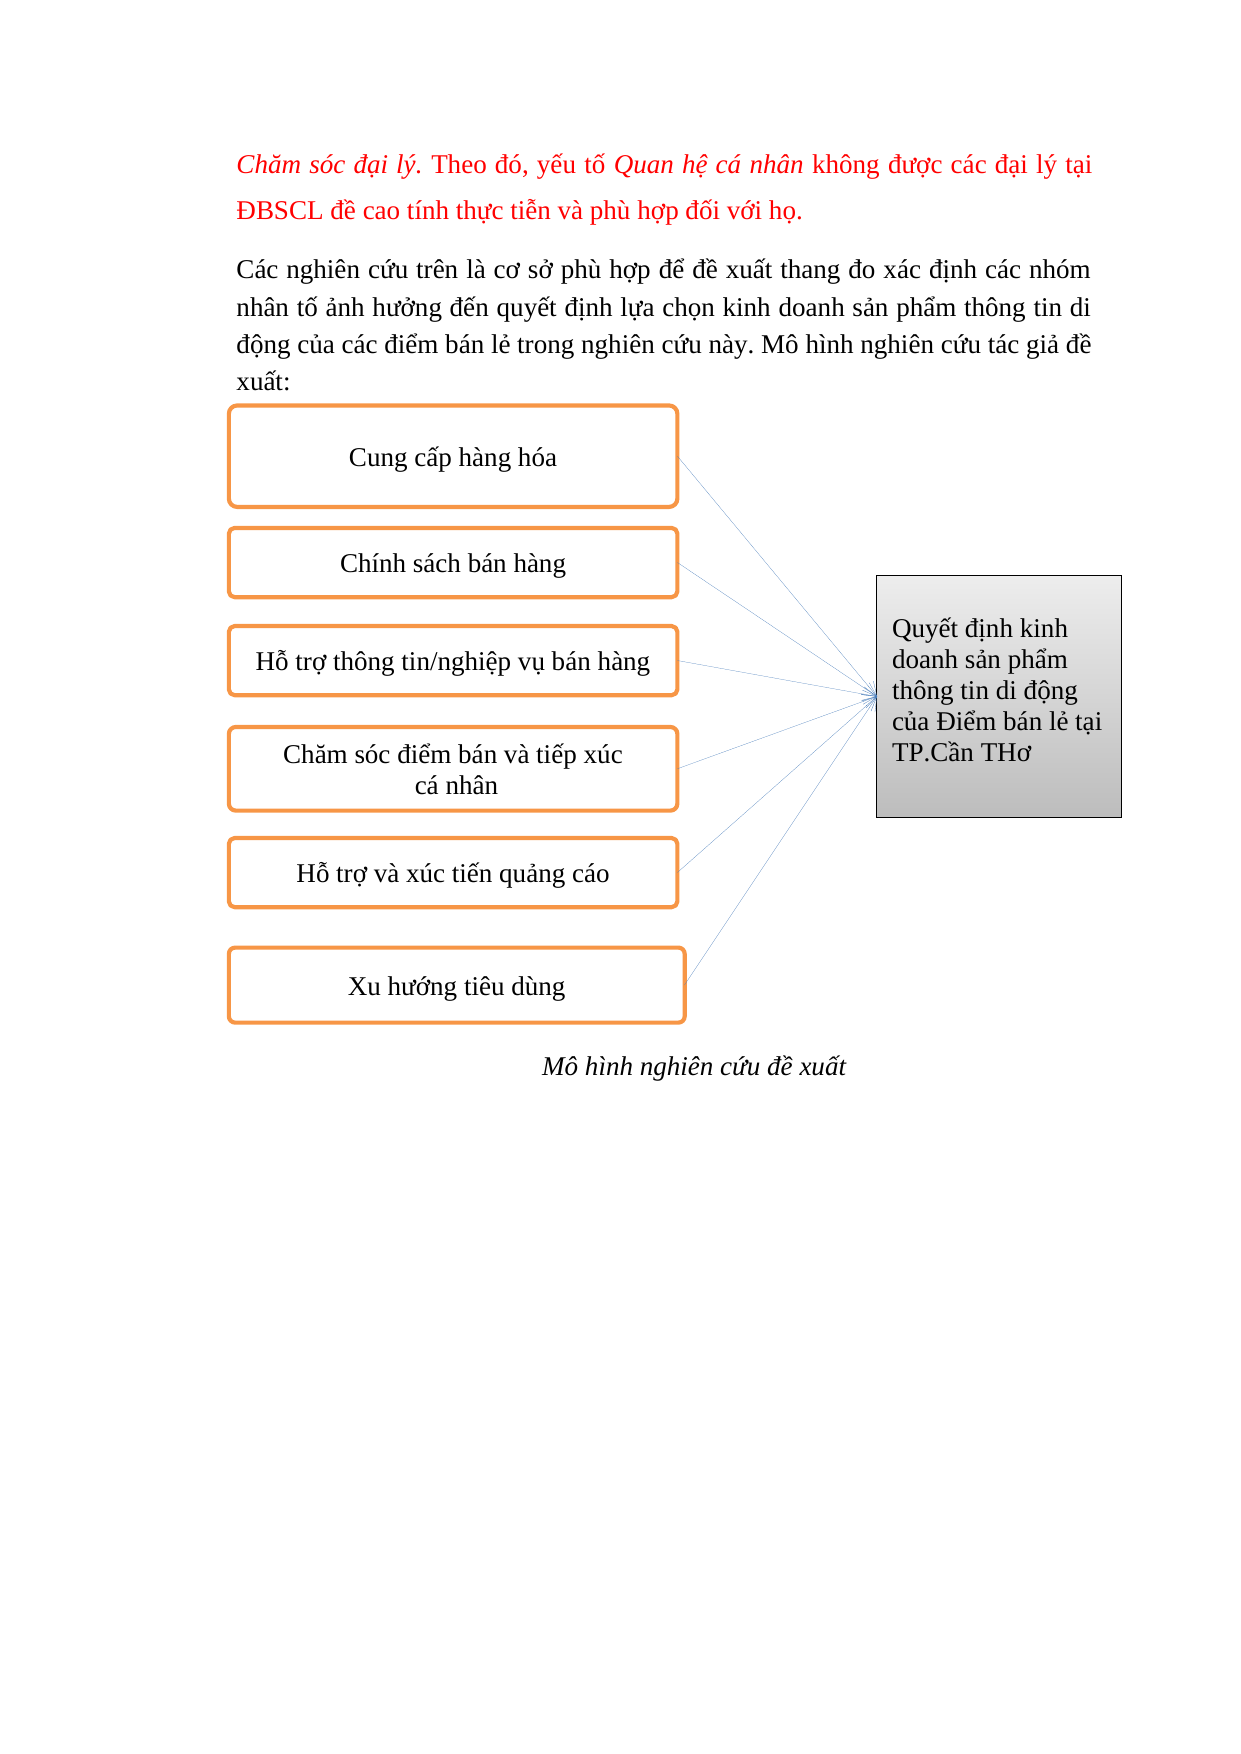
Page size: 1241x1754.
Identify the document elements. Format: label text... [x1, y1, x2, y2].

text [236, 148, 1092, 226]
subtitle Mô hình nghiên cứu đề xuất [236, 415, 1092, 1081]
subtitle Các nghiên cứu trên là cơ sở phù hợp để đề xuất thang đo xác định các nhóm nhân tố ảnh hưởng đến quyết định lựa chọn kinh doanh sản phẩm thông tin di động của các điểm bán lẻ trong nghiên cứu này. Mô hình nghiên cứu tác giả đề xuất: [236, 253, 1092, 397]
